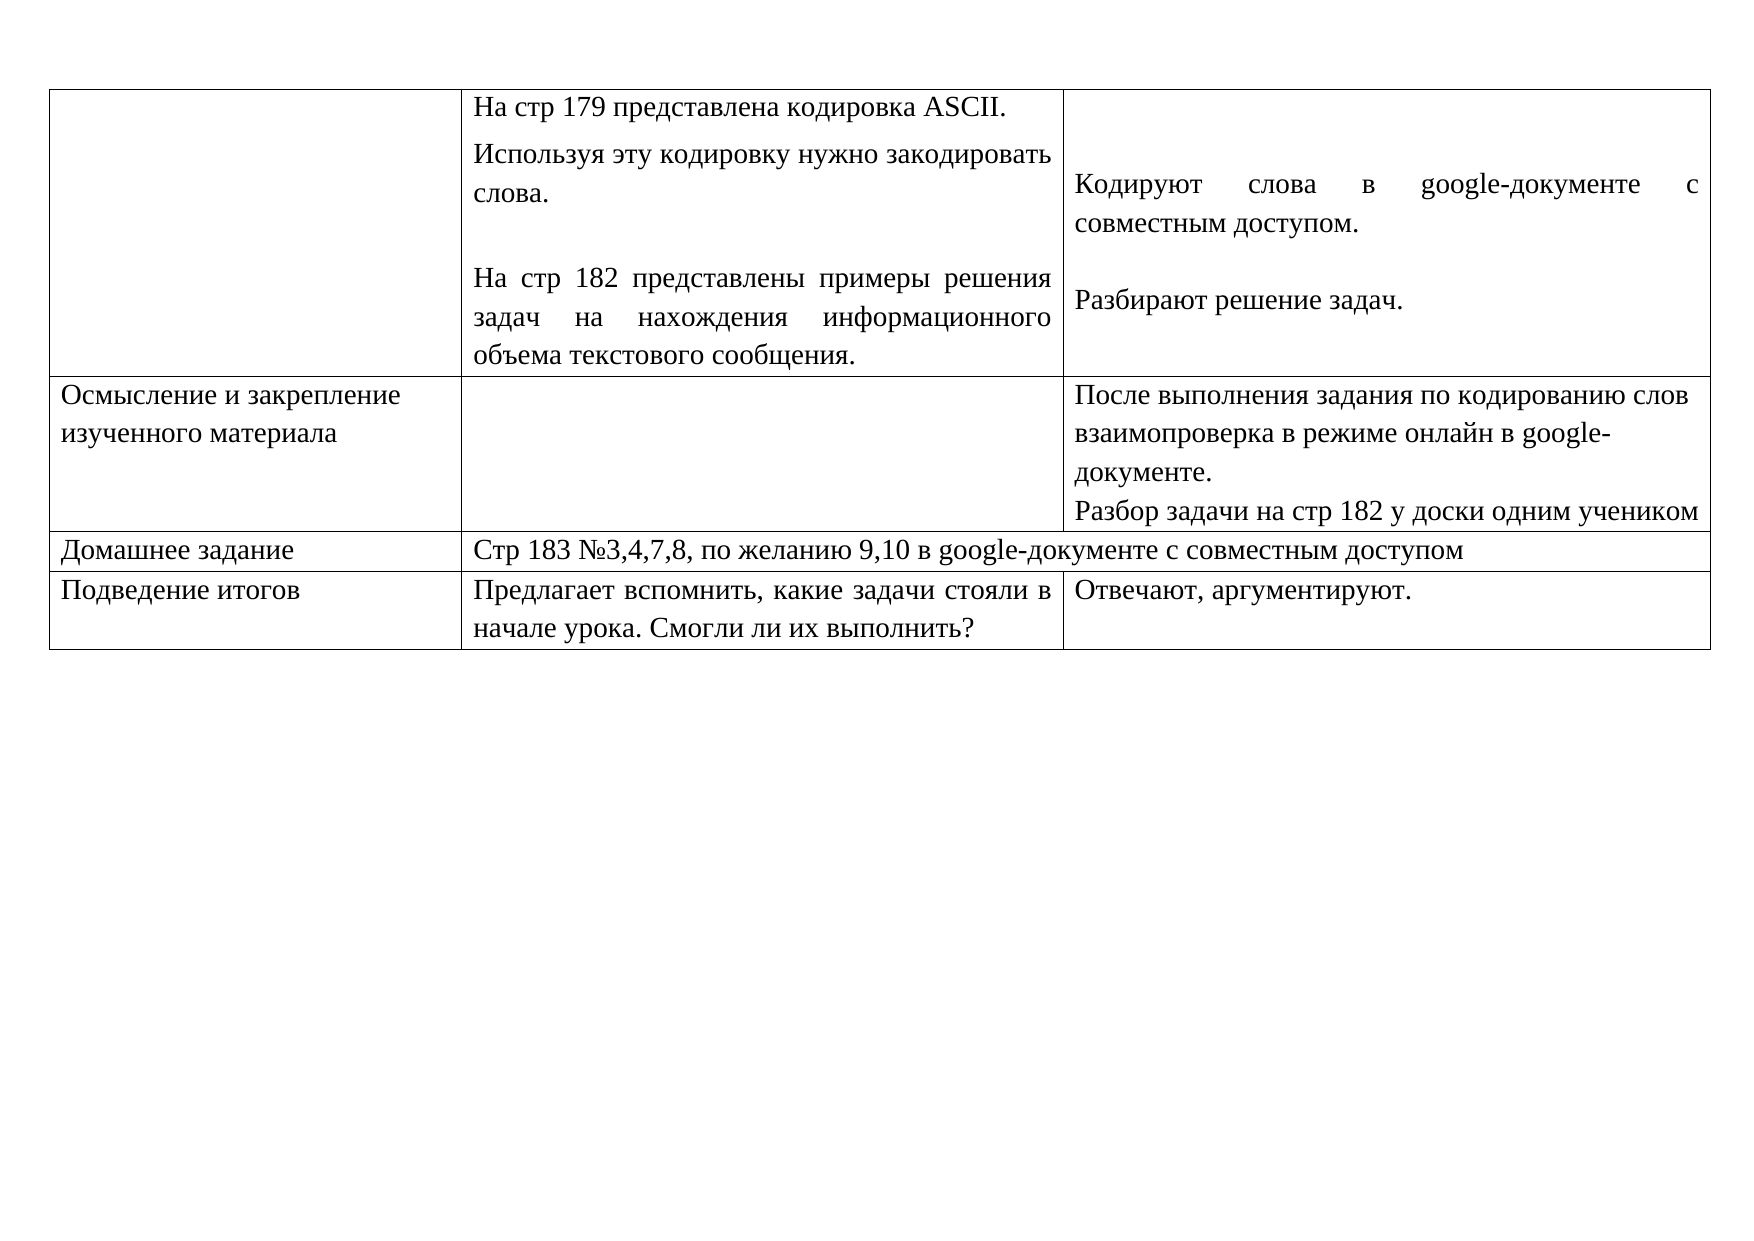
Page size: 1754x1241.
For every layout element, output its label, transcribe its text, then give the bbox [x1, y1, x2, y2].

table_cell Отвечают, аргументируют. [1064, 572, 1710, 649]
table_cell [50, 90, 461, 376]
table_cell [462, 377, 1063, 531]
table_cell Домашнее задание [50, 532, 461, 571]
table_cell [462, 90, 1063, 376]
table_cell Предлагает вспомнить, какие задачи стояли в начале урока. Смогли ли их выполнить? [462, 572, 1063, 649]
table_cell После выполнения задания по кодированию слов взаимопроверка в режиме онлайн в google-документе. Разбор задачи на стр 182 у доски одним учеником [1064, 377, 1710, 531]
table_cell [1064, 90, 1710, 376]
table_cell Подведение итогов [50, 572, 461, 649]
table_cell Стр 183 №3,4,7,8, по желанию 9,10 в google-документе с совместным доступом [462, 532, 1710, 571]
table_cell Осмысление и закрепление изученного материала [50, 377, 461, 531]
